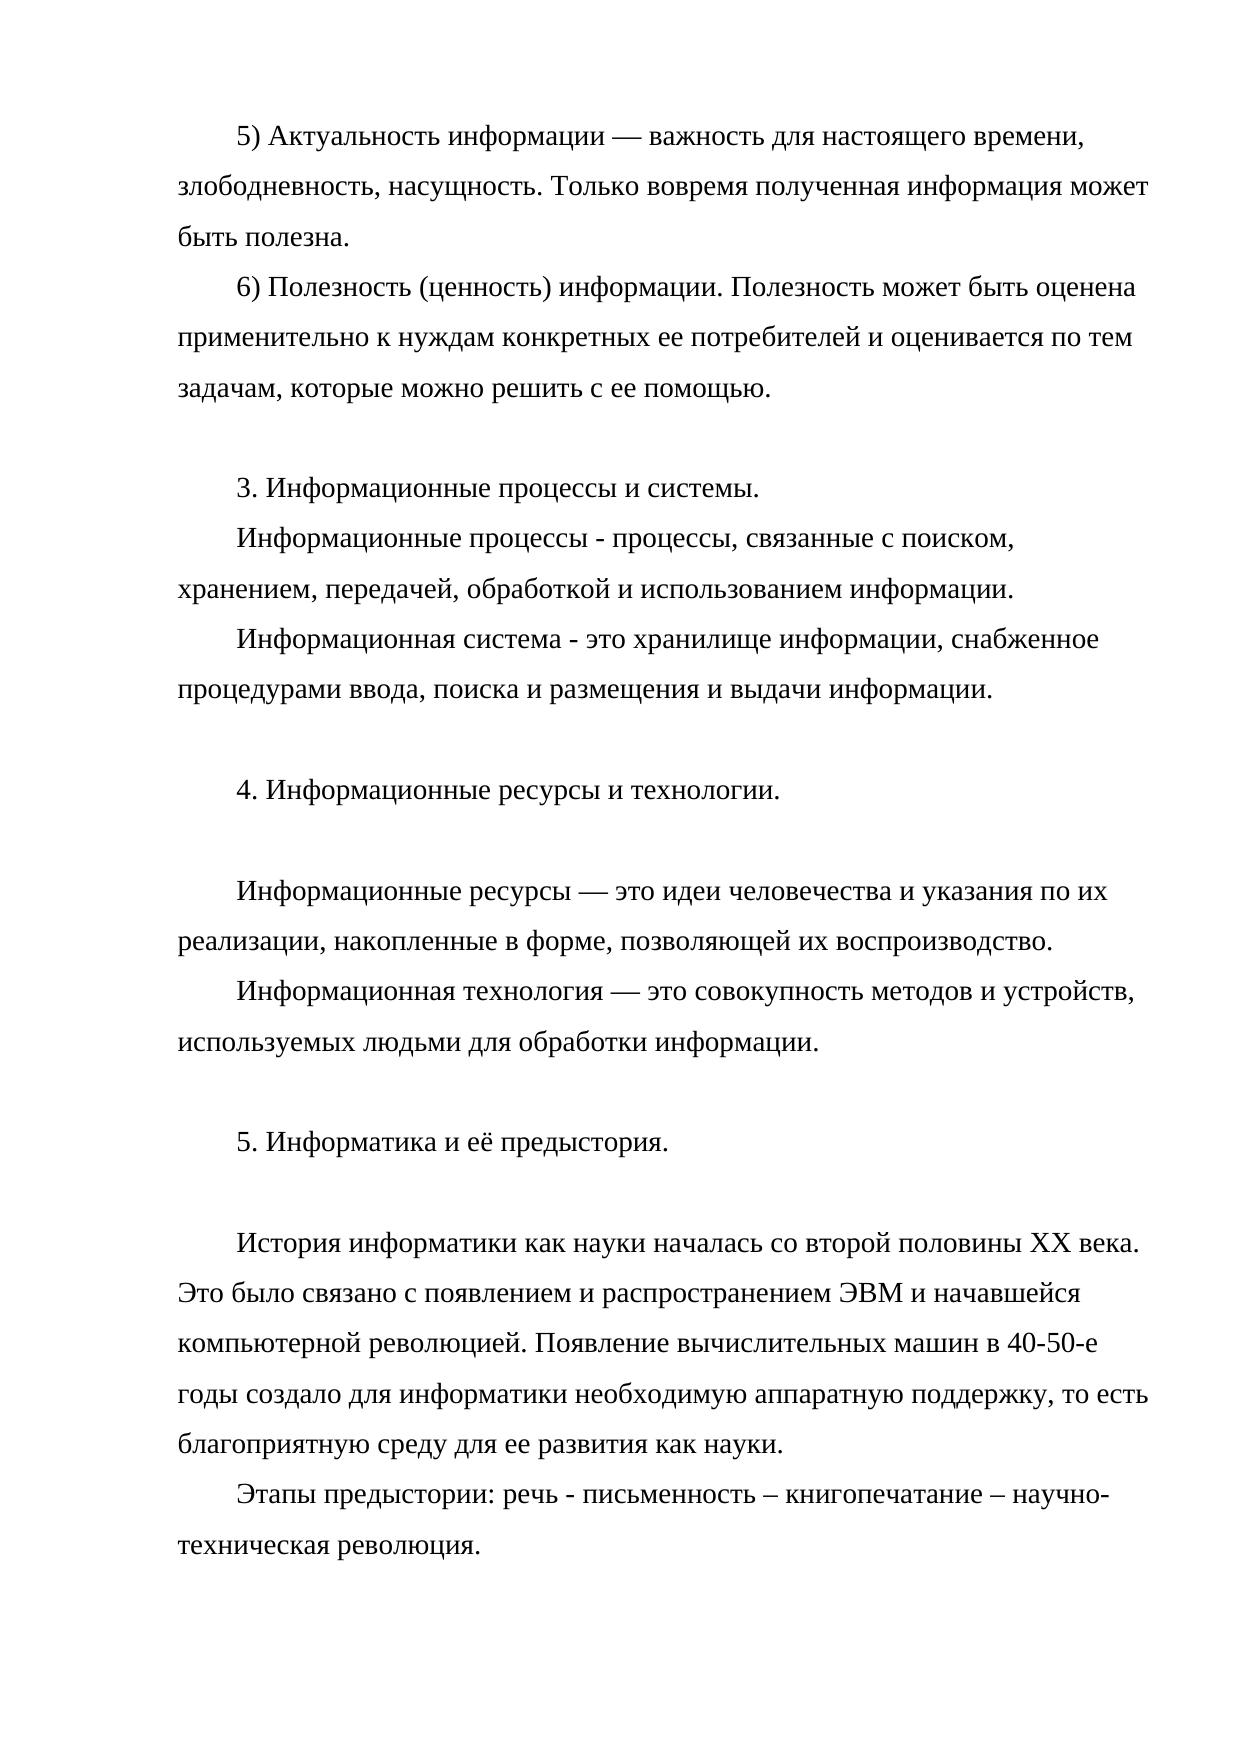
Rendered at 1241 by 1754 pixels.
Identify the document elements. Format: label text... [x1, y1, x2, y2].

text 6) Полезность (ценность) информации. Полезность может быть оценена применительно к нуждам конкретных ее потребителей и оценивается по тем задачам, которые можно решить с ее помощью. [177, 269, 1152, 403]
text 4. Информационные ресурсы и технологии. [177, 772, 1152, 806]
text История информатики как науки началась со второй половины XX века. Это было связано с появлением и распространением ЭВМ и начавшейся компьютерной революцией. Появление вычислительных машин в 40-50-е годы создало для информатики необходимую аппаратную поддержку, то есть благоприятную среду для ее развития как науки. [177, 1225, 1152, 1460]
text Информационные процессы - процессы, связанные с поиском, хранением, передачей, обработкой и использованием информации. [177, 521, 1152, 604]
text Информационные ресурсы — это идеи человечества и указания по их реализации, накопленные в форме, позволяющей их воспроизводство. [177, 873, 1152, 957]
text Этапы предыстории: речь - письменность – книгопечатание – научно-техническая революция. [177, 1477, 1152, 1560]
text 5. Информатика и её предыстория. [177, 1124, 1152, 1158]
text 3. Информационные процессы и системы. [177, 470, 1152, 504]
text Информационная технология — это совокупность методов и устройств, используемых людьми для обработки информации. [177, 973, 1152, 1057]
text 5) Актуальность информации — важность для настоящего времени, злободневность, насущность. Только вовремя полученная информация может быть полезна. [177, 118, 1152, 252]
text Информационная система - это хранилище информации, снабженное процедурами ввода, поиска и размещения и выдачи информации. [177, 621, 1152, 705]
